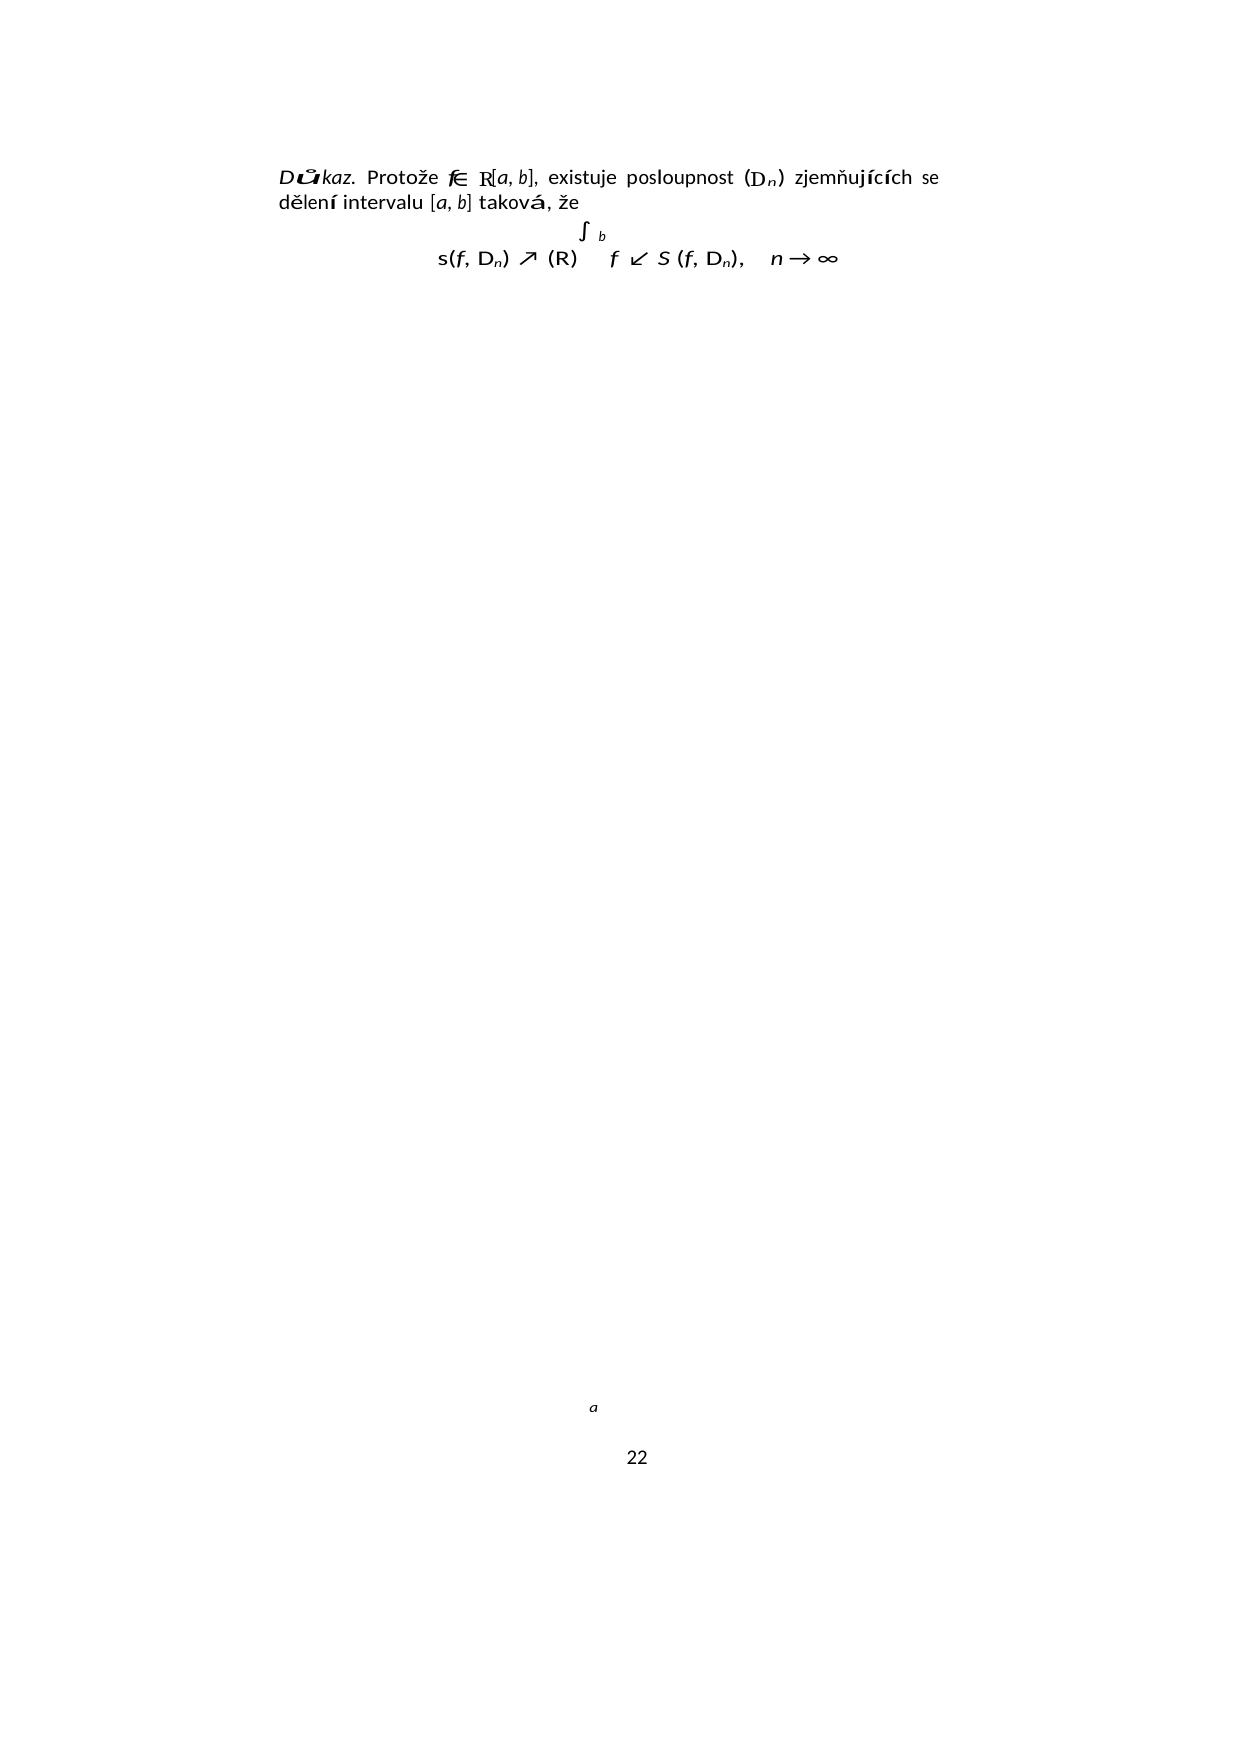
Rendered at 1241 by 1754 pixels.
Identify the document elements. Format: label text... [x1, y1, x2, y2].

text b [175, 228, 605, 245]
text s(f, Dn) ↗ (R) [437, 245, 605, 271]
text Důkaz. Protože f [a, b], existuje posloupnost ( n) zjemňujících se dělení intervalu [a, b] taková, že [279, 164, 995, 214]
text f ↙ S (f, Dn), n → ∞ [610, 245, 1065, 270]
